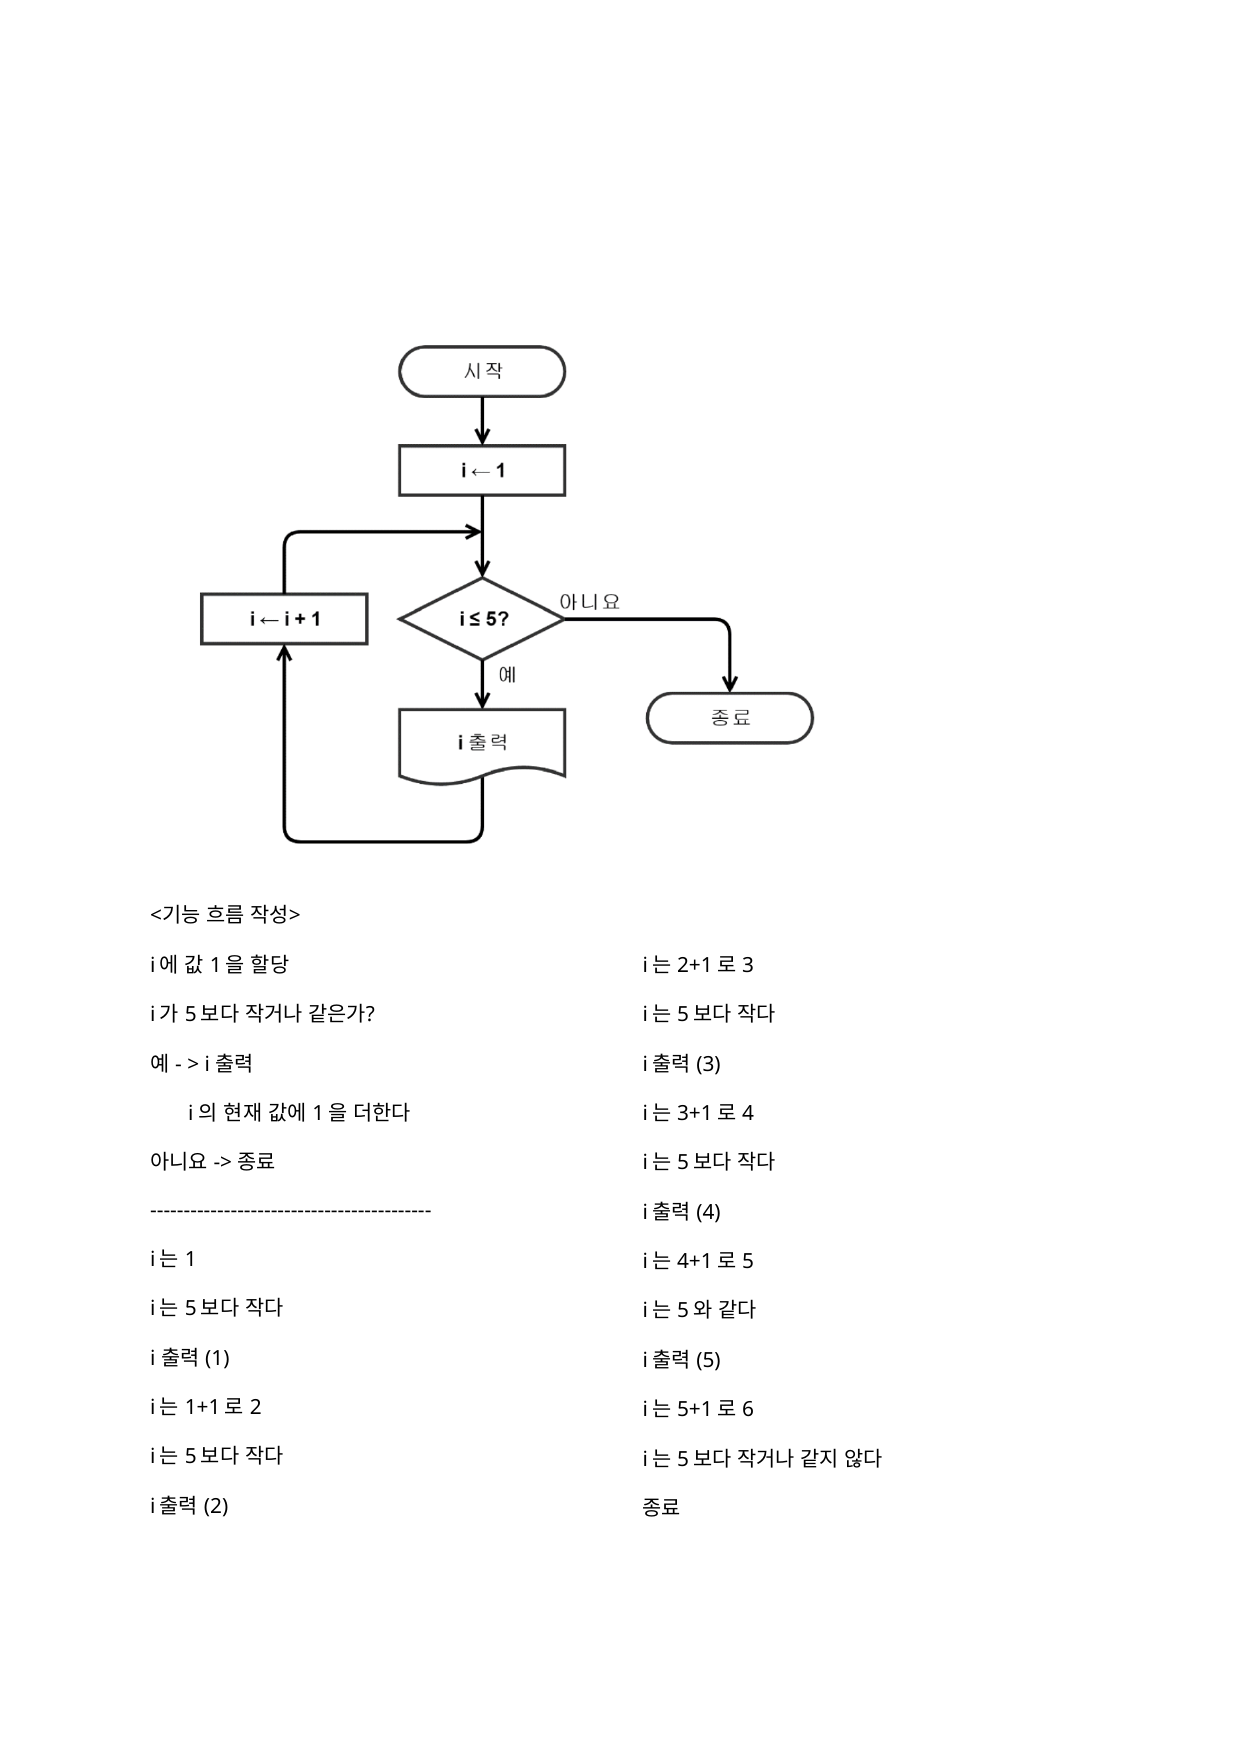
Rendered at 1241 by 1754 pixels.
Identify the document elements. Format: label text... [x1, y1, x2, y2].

text i는 5보다 작다 [642, 1146, 1090, 1176]
text i는 5보다 작다 [150, 1292, 598, 1322]
text i는 2+1로 3 [642, 948, 1090, 978]
text i가 5보다 작거나 같은가? [150, 997, 598, 1028]
text i는 5보다 작다 [150, 1440, 598, 1470]
text i는 1 [150, 1242, 598, 1272]
text i는 3+1로 4 [642, 1096, 1090, 1126]
text 아니요 -> 종료 [150, 1146, 598, 1176]
text i 출력 (1) [150, 1341, 598, 1371]
text i출력 (2) [150, 1489, 598, 1519]
text i는 4+1로 5 [642, 1244, 1090, 1274]
text i에 값 1을 할당 [150, 948, 598, 978]
text i출력 (5) [642, 1343, 1090, 1373]
picture [150, 177, 841, 880]
text i는 5보다 작거나 같지 않다 [642, 1442, 1090, 1472]
text i 의 현재 값에 1을 더한다 [150, 1096, 598, 1126]
text i출력 (3) [642, 1047, 1090, 1077]
text 종료 [642, 1491, 1090, 1521]
text ------------------------------------------ [150, 1195, 598, 1223]
text 예 - > i 출력 [150, 1047, 598, 1077]
text i는 1+1로 2 [150, 1390, 598, 1421]
text i는 5와 같다 [642, 1294, 1090, 1324]
text i출력 (4) [642, 1195, 1090, 1225]
text <기능 흐름 작성> [150, 899, 1090, 929]
text i는 5+1로 6 [642, 1392, 1090, 1423]
text i는 5보다 작다 [642, 997, 1090, 1028]
